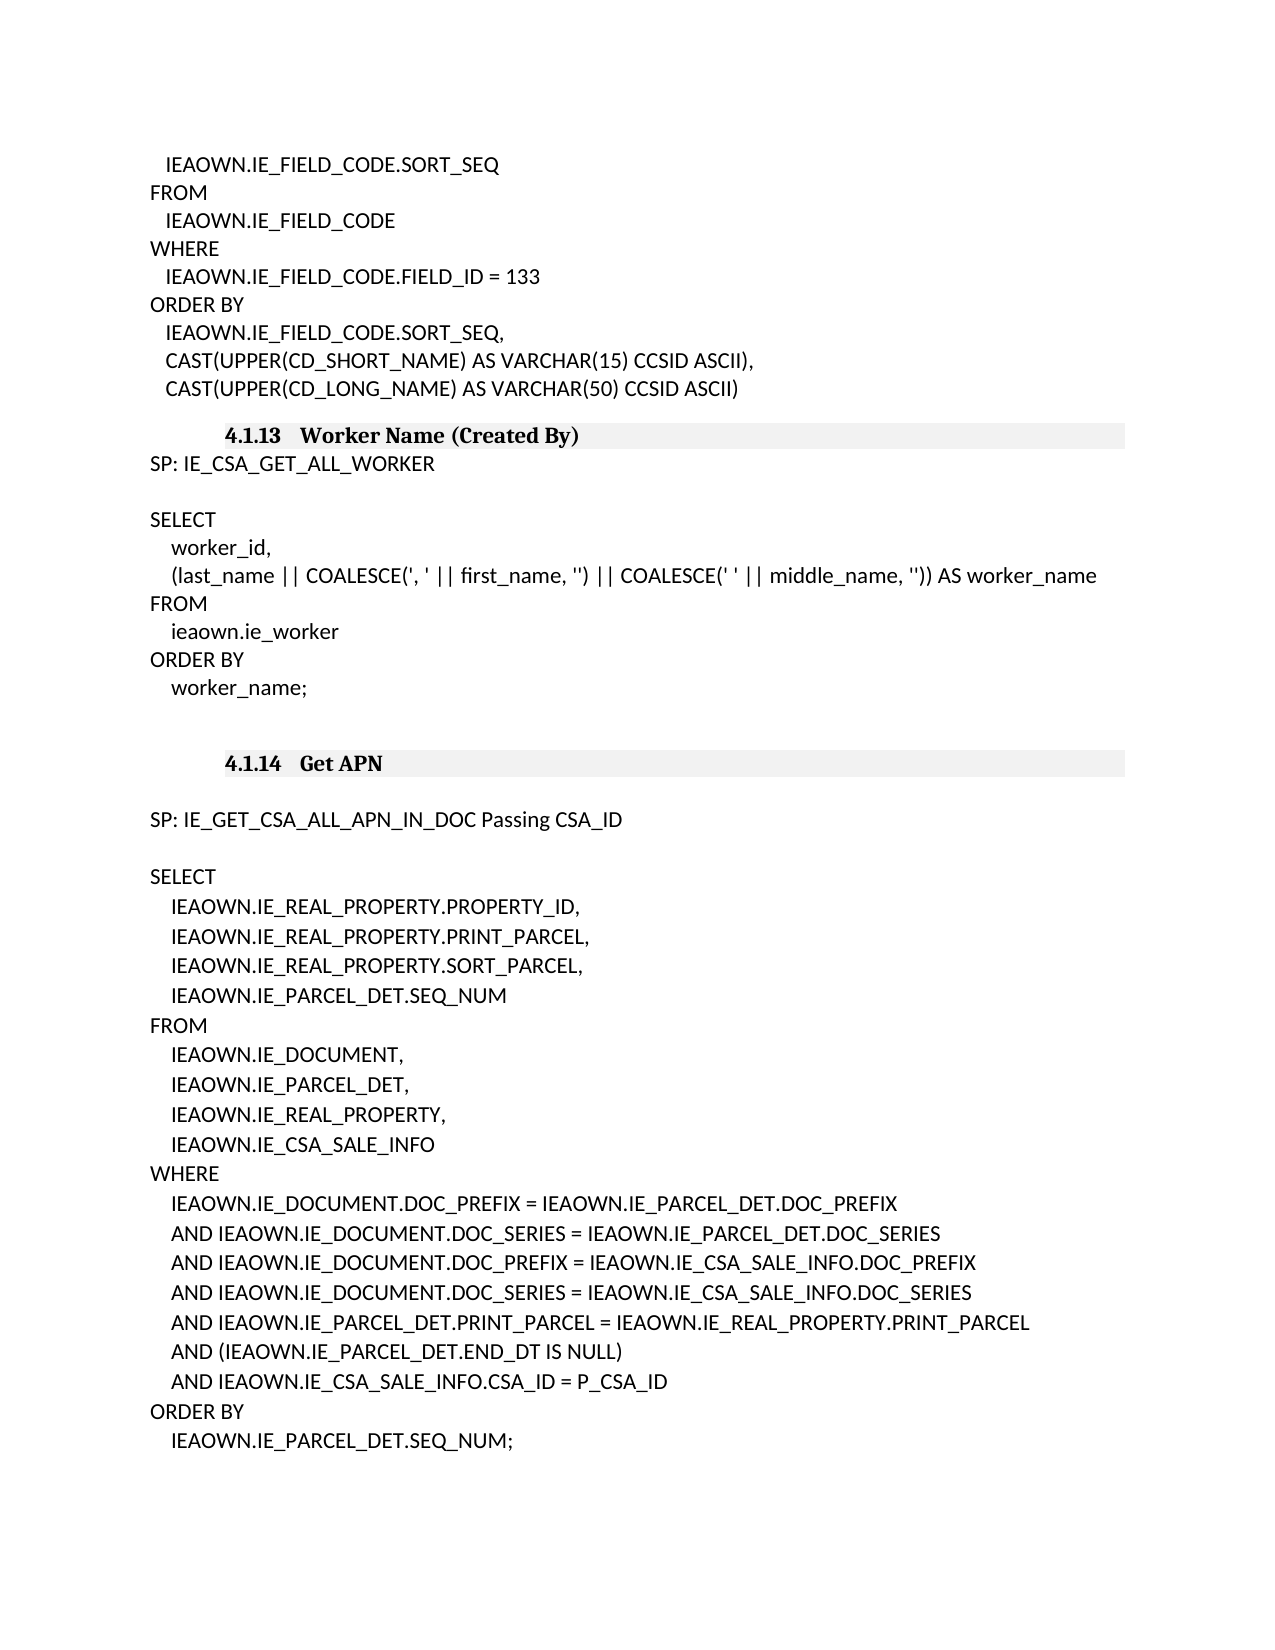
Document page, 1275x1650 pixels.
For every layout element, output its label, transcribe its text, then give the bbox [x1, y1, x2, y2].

text (last_name || COALESCE(', ' || first_name, '') || COALESCE(' ' || middle_name, '')) AS worker_name [150, 561, 1125, 589]
text IEAOWN.IE_PARCEL_DET.SEQ_NUM [150, 979, 1125, 1009]
text AND IEAOWN.IE_PARCEL_DET.PRINT_PARCEL = IEAOWN.IE_REAL_PROPERTY.PRINT_PARCEL [150, 1306, 1125, 1336]
text IEAOWN.IE_PARCEL_DET.SEQ_NUM; [150, 1425, 1125, 1454]
text ieaown.ie_worker [150, 617, 1125, 646]
subtitle Worker Name (Created By) [225, 423, 1125, 449]
text WHERE [150, 234, 1125, 262]
text ORDER BY [150, 290, 1125, 318]
text IEAOWN.IE_FIELD_CODE [150, 206, 1125, 234]
text SP: IE_CSA_GET_ALL_WORKER [150, 449, 1125, 477]
text CAST(UPPER(CD_LONG_NAME) AS VARCHAR(50) CCSID ASCII) [150, 374, 1125, 402]
text ORDER BY [150, 646, 1125, 673]
text IEAOWN.IE_CSA_SALE_INFO [150, 1128, 1125, 1158]
text IEAOWN.IE_REAL_PROPERTY.PROPERTY_ID, [150, 891, 1125, 920]
text AND IEAOWN.IE_DOCUMENT.DOC_PREFIX = IEAOWN.IE_CSA_SALE_INFO.DOC_PREFIX [150, 1247, 1125, 1276]
text IEAOWN.IE_PARCEL_DET, [150, 1069, 1125, 1098]
text IEAOWN.IE_DOCUMENT, [150, 1039, 1125, 1069]
text CAST(UPPER(CD_SHORT_NAME) AS VARCHAR(15) CCSID ASCII), [150, 346, 1125, 374]
text WHERE [150, 1158, 1125, 1187]
text SELECT [150, 505, 1125, 533]
text FROM [150, 178, 1125, 206]
text ORDER BY [150, 1395, 1125, 1425]
text AND IEAOWN.IE_CSA_SALE_INFO.CSA_ID = P_CSA_ID [150, 1366, 1125, 1395]
text IEAOWN.IE_REAL_PROPERTY.SORT_PARCEL, [150, 950, 1125, 979]
text SP: IE_GET_CSA_ALL_APN_IN_DOC Passing CSA_ID [150, 805, 1125, 833]
subtitle Get APN [225, 750, 1125, 777]
text IEAOWN.IE_FIELD_CODE.SORT_SEQ, [150, 318, 1125, 346]
text FROM [150, 1009, 1125, 1039]
text IEAOWN.IE_DOCUMENT.DOC_PREFIX = IEAOWN.IE_PARCEL_DET.DOC_PREFIX [150, 1187, 1125, 1217]
text IEAOWN.IE_FIELD_CODE.SORT_SEQ [150, 150, 1125, 178]
text IEAOWN.IE_FIELD_CODE.FIELD_ID = 133 [150, 262, 1125, 290]
text FROM [150, 589, 1125, 617]
text AND (IEAOWN.IE_PARCEL_DET.END_DT IS NULL) [150, 1336, 1125, 1366]
text AND IEAOWN.IE_DOCUMENT.DOC_SERIES = IEAOWN.IE_PARCEL_DET.DOC_SERIES [150, 1217, 1125, 1247]
text worker_name; [150, 673, 1125, 702]
text AND IEAOWN.IE_DOCUMENT.DOC_SERIES = IEAOWN.IE_CSA_SALE_INFO.DOC_SERIES [150, 1276, 1125, 1306]
text IEAOWN.IE_REAL_PROPERTY.PRINT_PARCEL, [150, 920, 1125, 950]
text IEAOWN.IE_REAL_PROPERTY, [150, 1098, 1125, 1128]
text worker_id, [150, 533, 1125, 561]
text SELECT [150, 861, 1125, 891]
